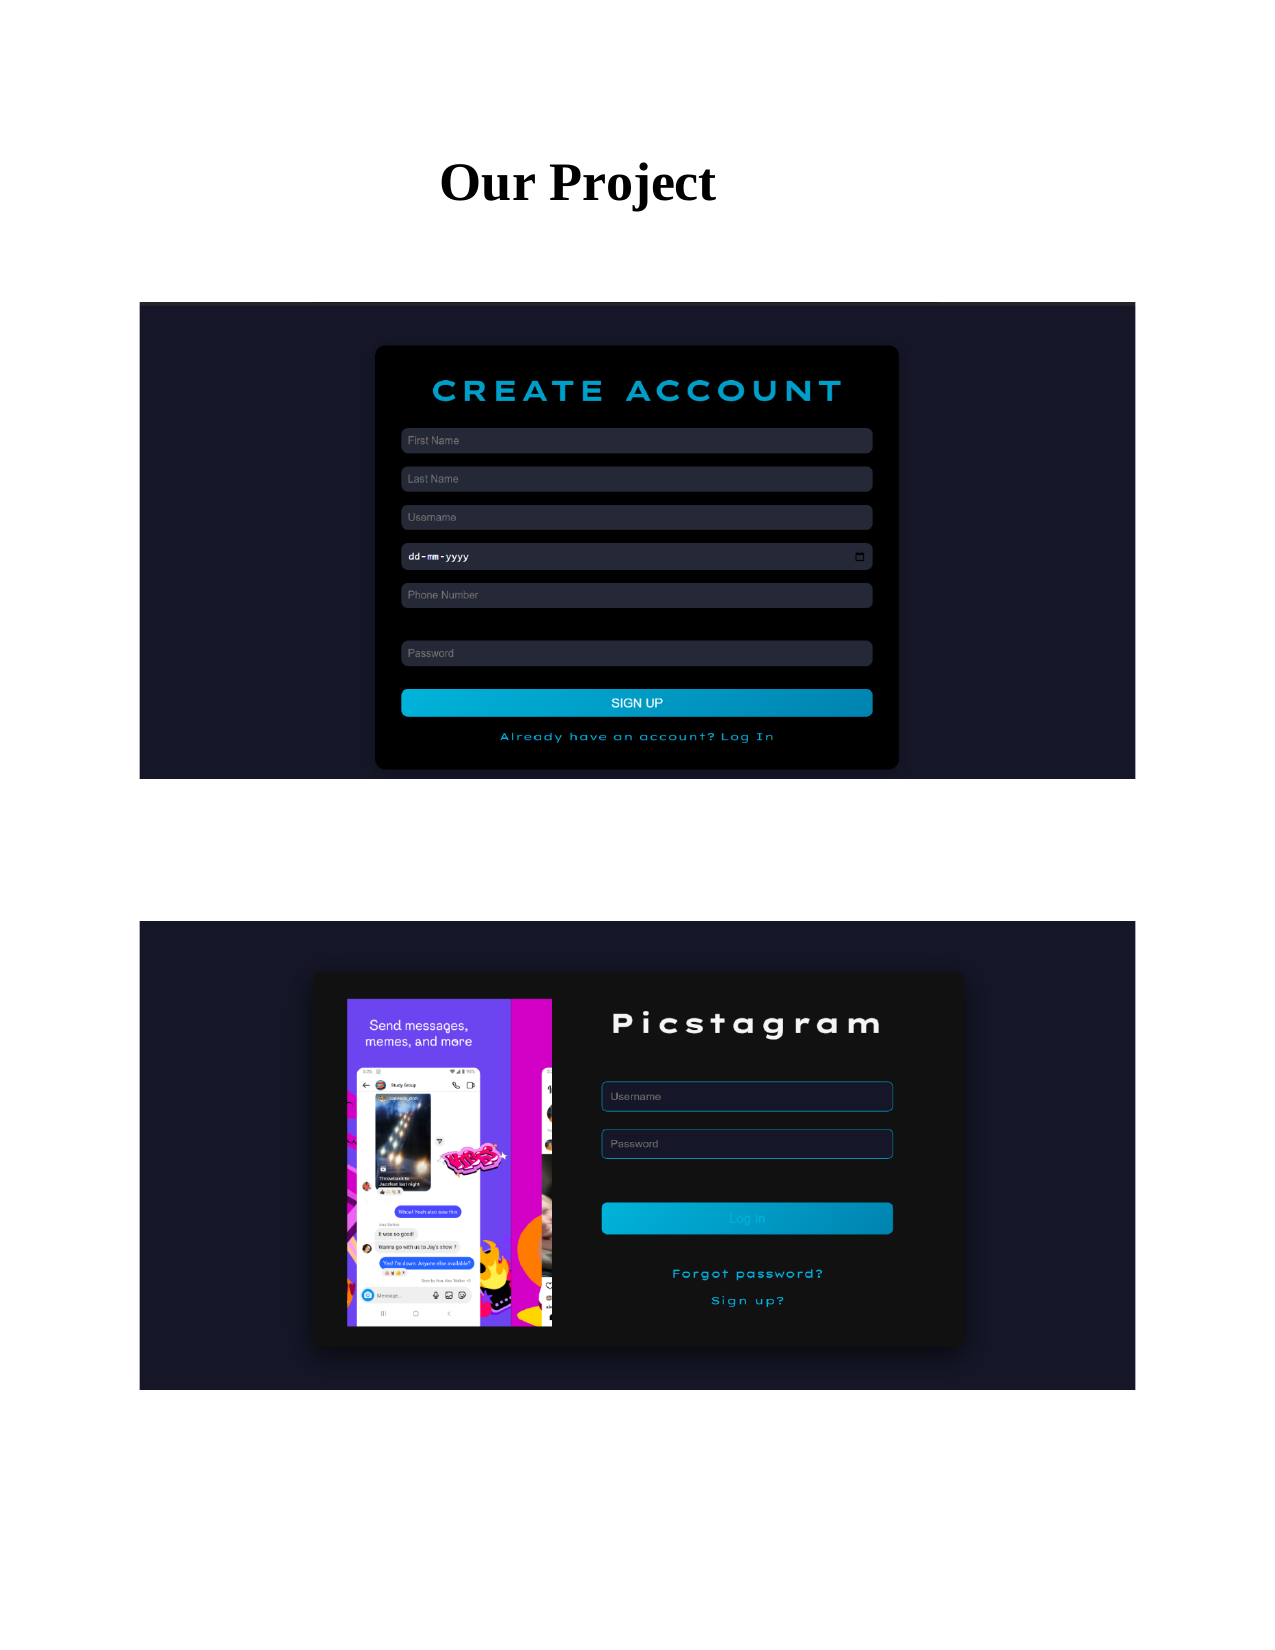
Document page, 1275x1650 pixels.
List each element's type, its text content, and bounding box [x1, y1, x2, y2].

picture [139, 302, 1136, 779]
picture [139, 921, 1136, 1390]
text Our Project [439, 150, 1135, 212]
